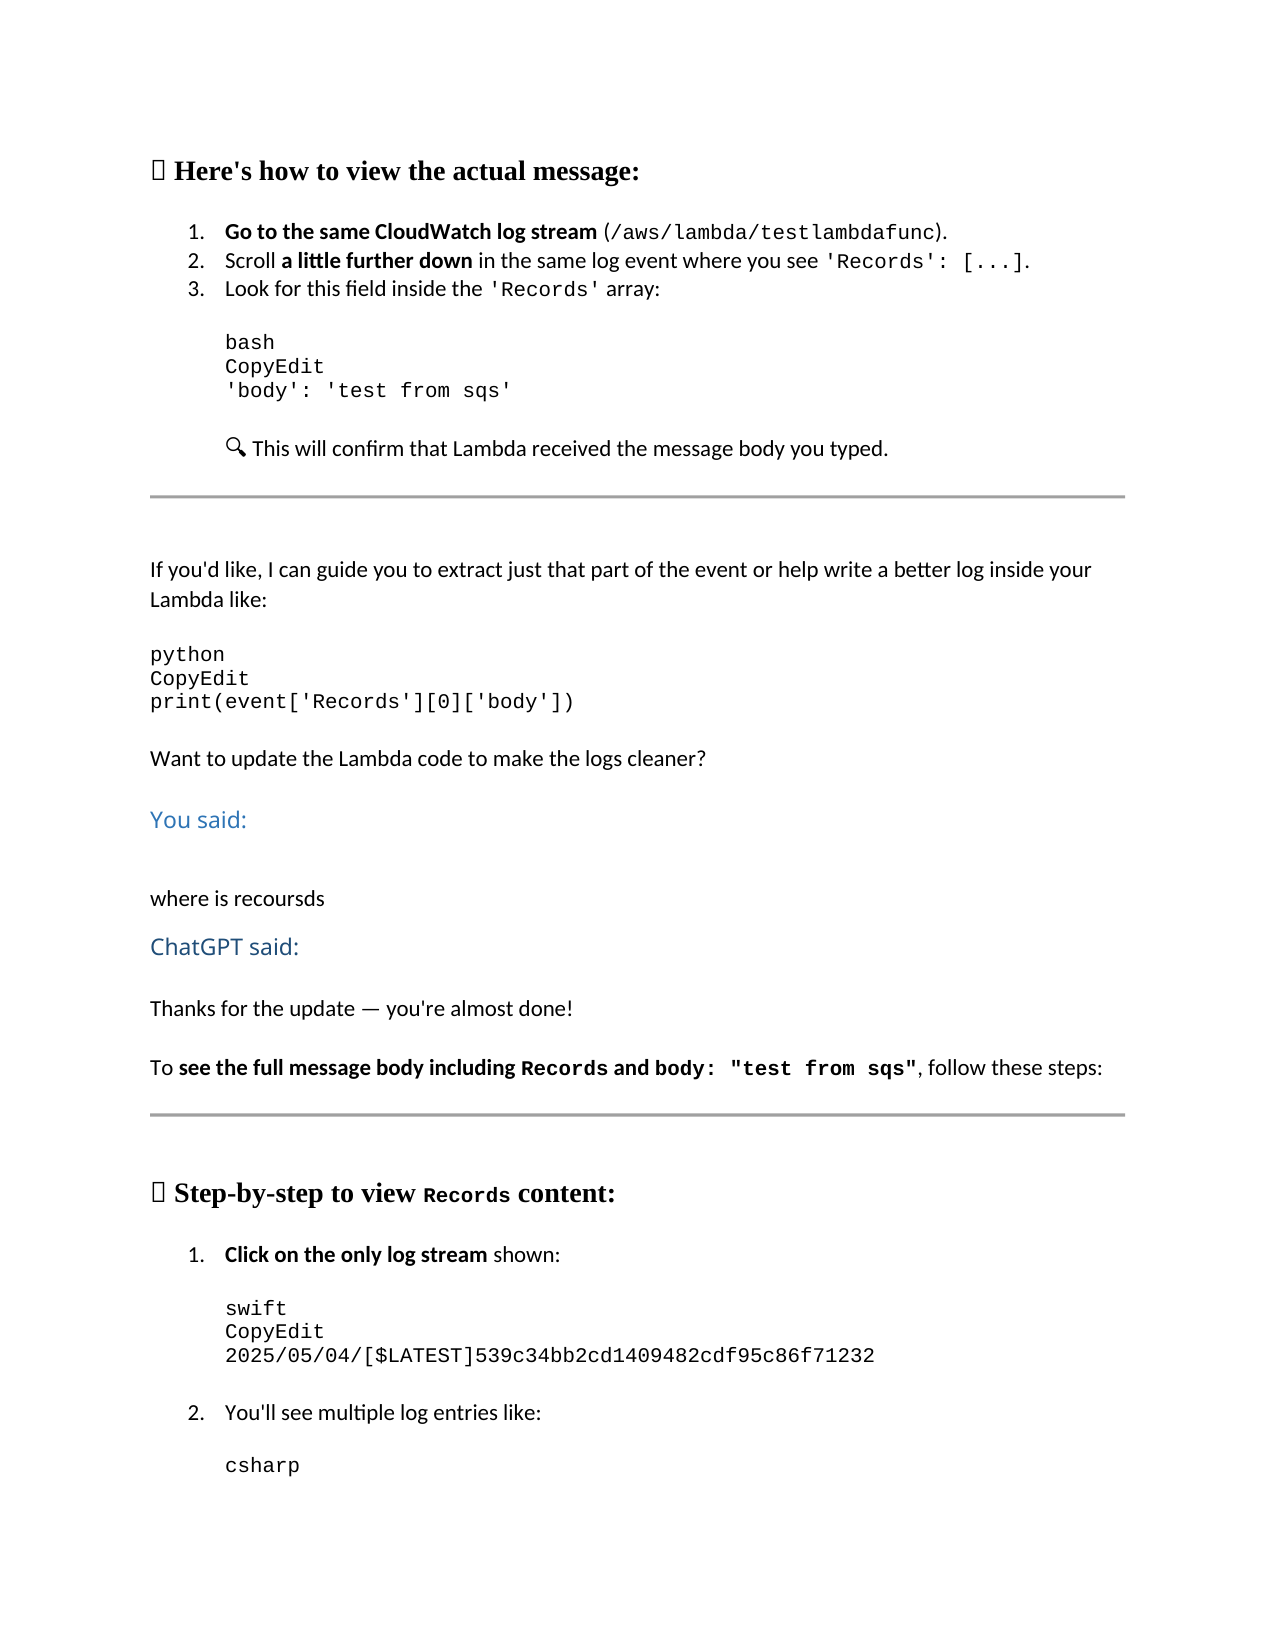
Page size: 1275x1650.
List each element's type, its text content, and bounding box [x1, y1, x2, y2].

subtitle You said: [150, 804, 1125, 835]
list Go to the same CloudWatch log stream (/aws/lambda/testlambdafunc). [187, 217, 1125, 246]
text swift [225, 1297, 1125, 1321]
list Scroll a little further down in the same log event where you see 'Records': [...]. [187, 246, 1125, 274]
text CopyEdit [225, 356, 1125, 379]
text To see the full message body including Records and body: "test from sqs", follow these steps: [150, 1053, 1125, 1082]
text bash [225, 332, 1125, 356]
text 2025/05/04/[$LATEST]539c34bb2cd1409482cdf95c86f71232 [225, 1345, 1125, 1368]
text CopyEdit [225, 1321, 1125, 1345]
text print(event['Records'][0]['body']) [150, 692, 1125, 715]
text Want to update the Lambda code to make the logs cleaner? [150, 744, 1125, 772]
subtitle 📌 Here's how to view the actual message: [150, 150, 1125, 188]
list Click on the only log stream shown: [187, 1240, 1125, 1268]
text where is recoursds [150, 884, 1125, 912]
text 🔍 This will confirm that Lambda received the message body you typed. [225, 432, 1125, 464]
text Thanks for the update — you're almost done! [150, 994, 1125, 1022]
list You'll see multiple log entries like: [187, 1398, 1125, 1426]
text If you'd like, I can guide you to extract just that part of the event or help write a better log inside your Lambda like: [150, 555, 1125, 613]
list Look for this field inside the 'Records' array: [187, 274, 1125, 303]
subtitle ChatGPT said: [150, 931, 1125, 962]
text python [150, 644, 1125, 668]
text csharp [225, 1455, 1125, 1478]
subtitle ✅ Step-by-step to view Records content: [150, 1173, 1125, 1211]
text CopyEdit [150, 668, 1125, 692]
text 'body': 'test from sqs' [225, 379, 1125, 403]
